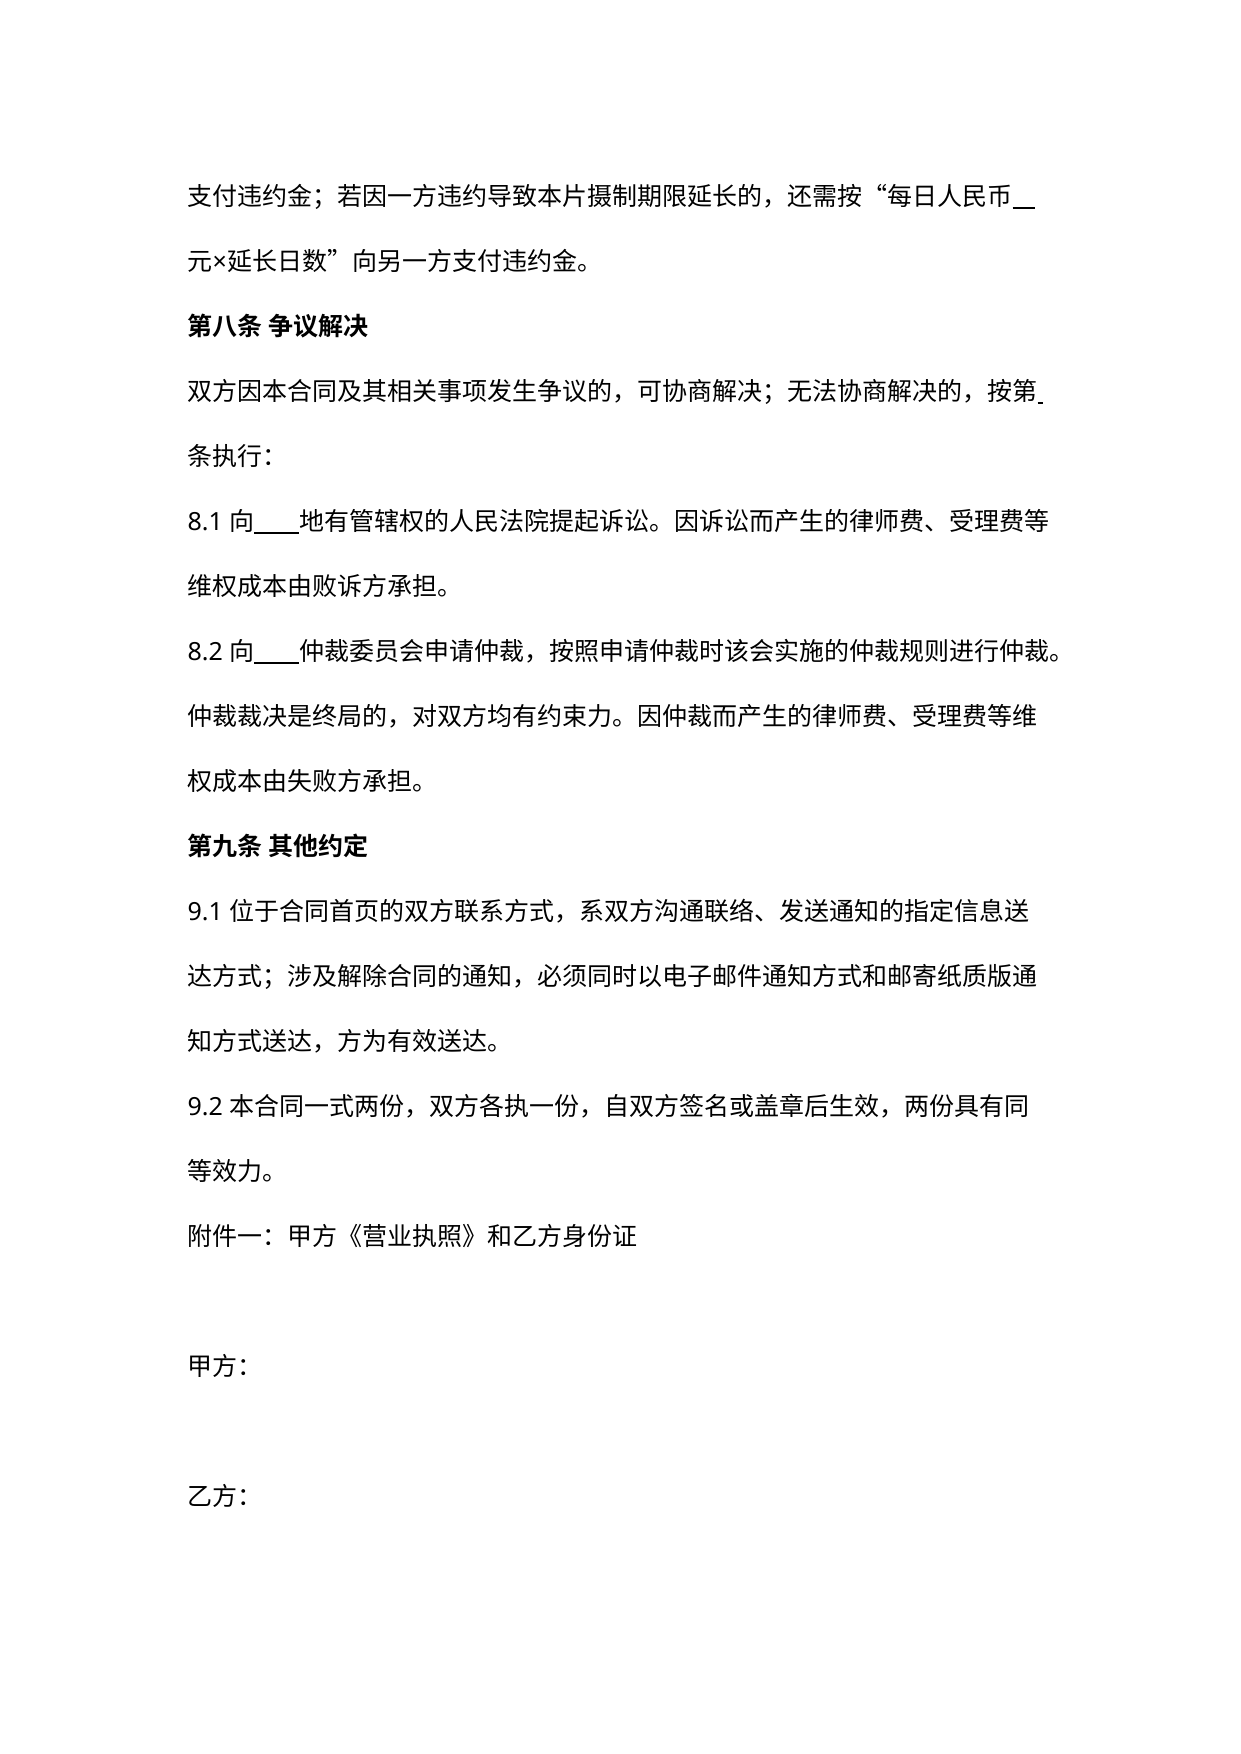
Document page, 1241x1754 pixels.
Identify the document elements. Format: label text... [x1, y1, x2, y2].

text 附件一：甲方《营业执照》和乙方身份证 [187, 1202, 1053, 1267]
text 乙方： [187, 1462, 1053, 1527]
text 8.1 向 地有管辖权的人民法院提起诉讼。因诉讼而产生的律师费、受理费等维权成本由败诉方承担。 [187, 487, 1053, 617]
text 双方因本合同及其相关事项发生争议的，可协商解决；无法协商解决的，按第 条执行： [187, 357, 1053, 487]
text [187, 162, 1053, 292]
subtitle 第九条 其他约定 [187, 812, 1053, 877]
subtitle 第八条 争议解决 [187, 292, 1053, 357]
text 8.2 向 仲裁委员会申请仲裁，按照申请仲裁时该会实施的仲裁规则进行仲裁。仲裁裁决是终局的，对双方均有约束力。因仲裁而产生的律师费、受理费等维权成本由失败方承担。 [187, 617, 1053, 812]
text 9.1 位于合同首页的双方联系方式，系双方沟通联络、发送通知的指定信息送达方式；涉及解除合同的通知，必须同时以电子邮件通知方式和邮寄纸质版通知方式送达，方为有效送达。 [187, 877, 1053, 1072]
text 甲方： [187, 1332, 1053, 1397]
text 9.2 本合同一式两份，双方各执一份，自双方签名或盖章后生效，两份具有同等效力。 [187, 1072, 1053, 1202]
